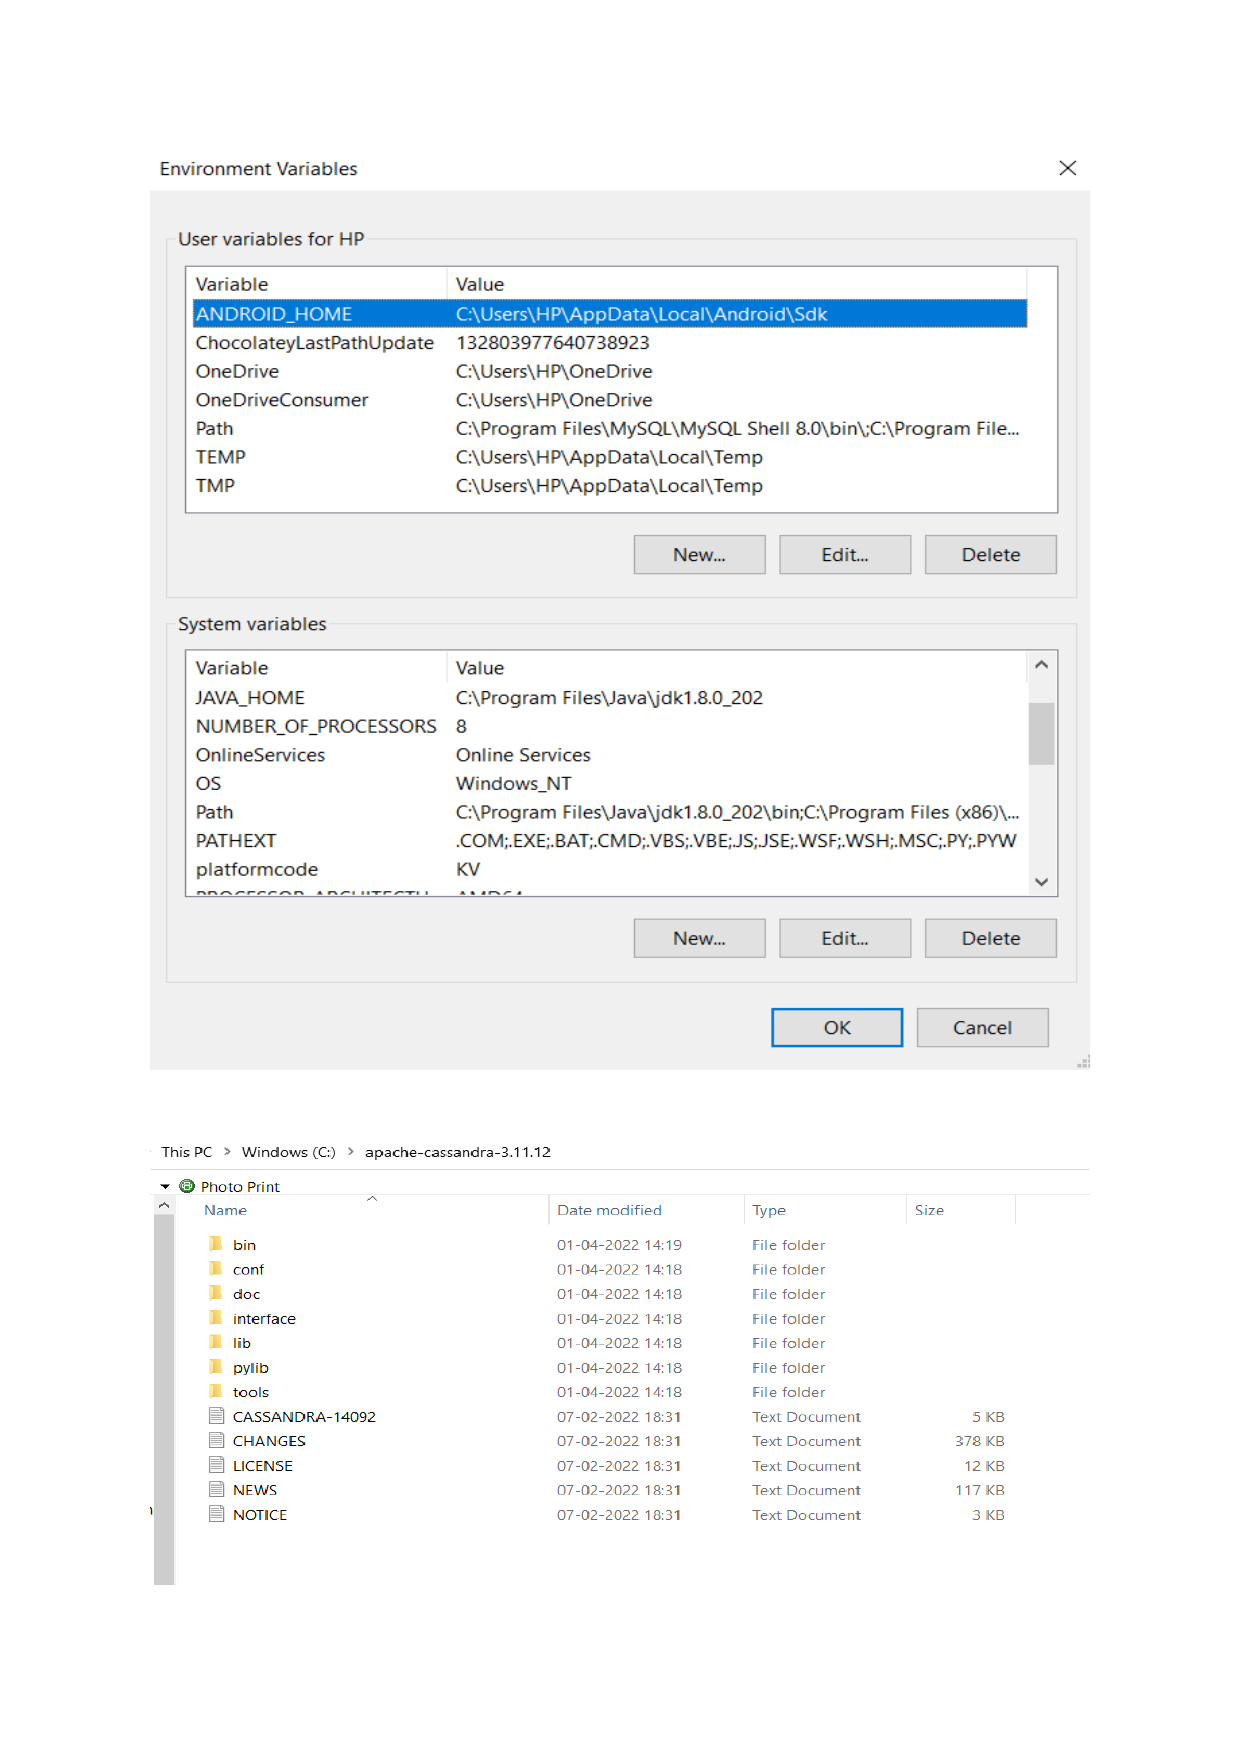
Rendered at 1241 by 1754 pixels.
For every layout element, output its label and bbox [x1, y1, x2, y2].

picture [150, 1135, 1090, 1585]
picture [150, 150, 1091, 1070]
